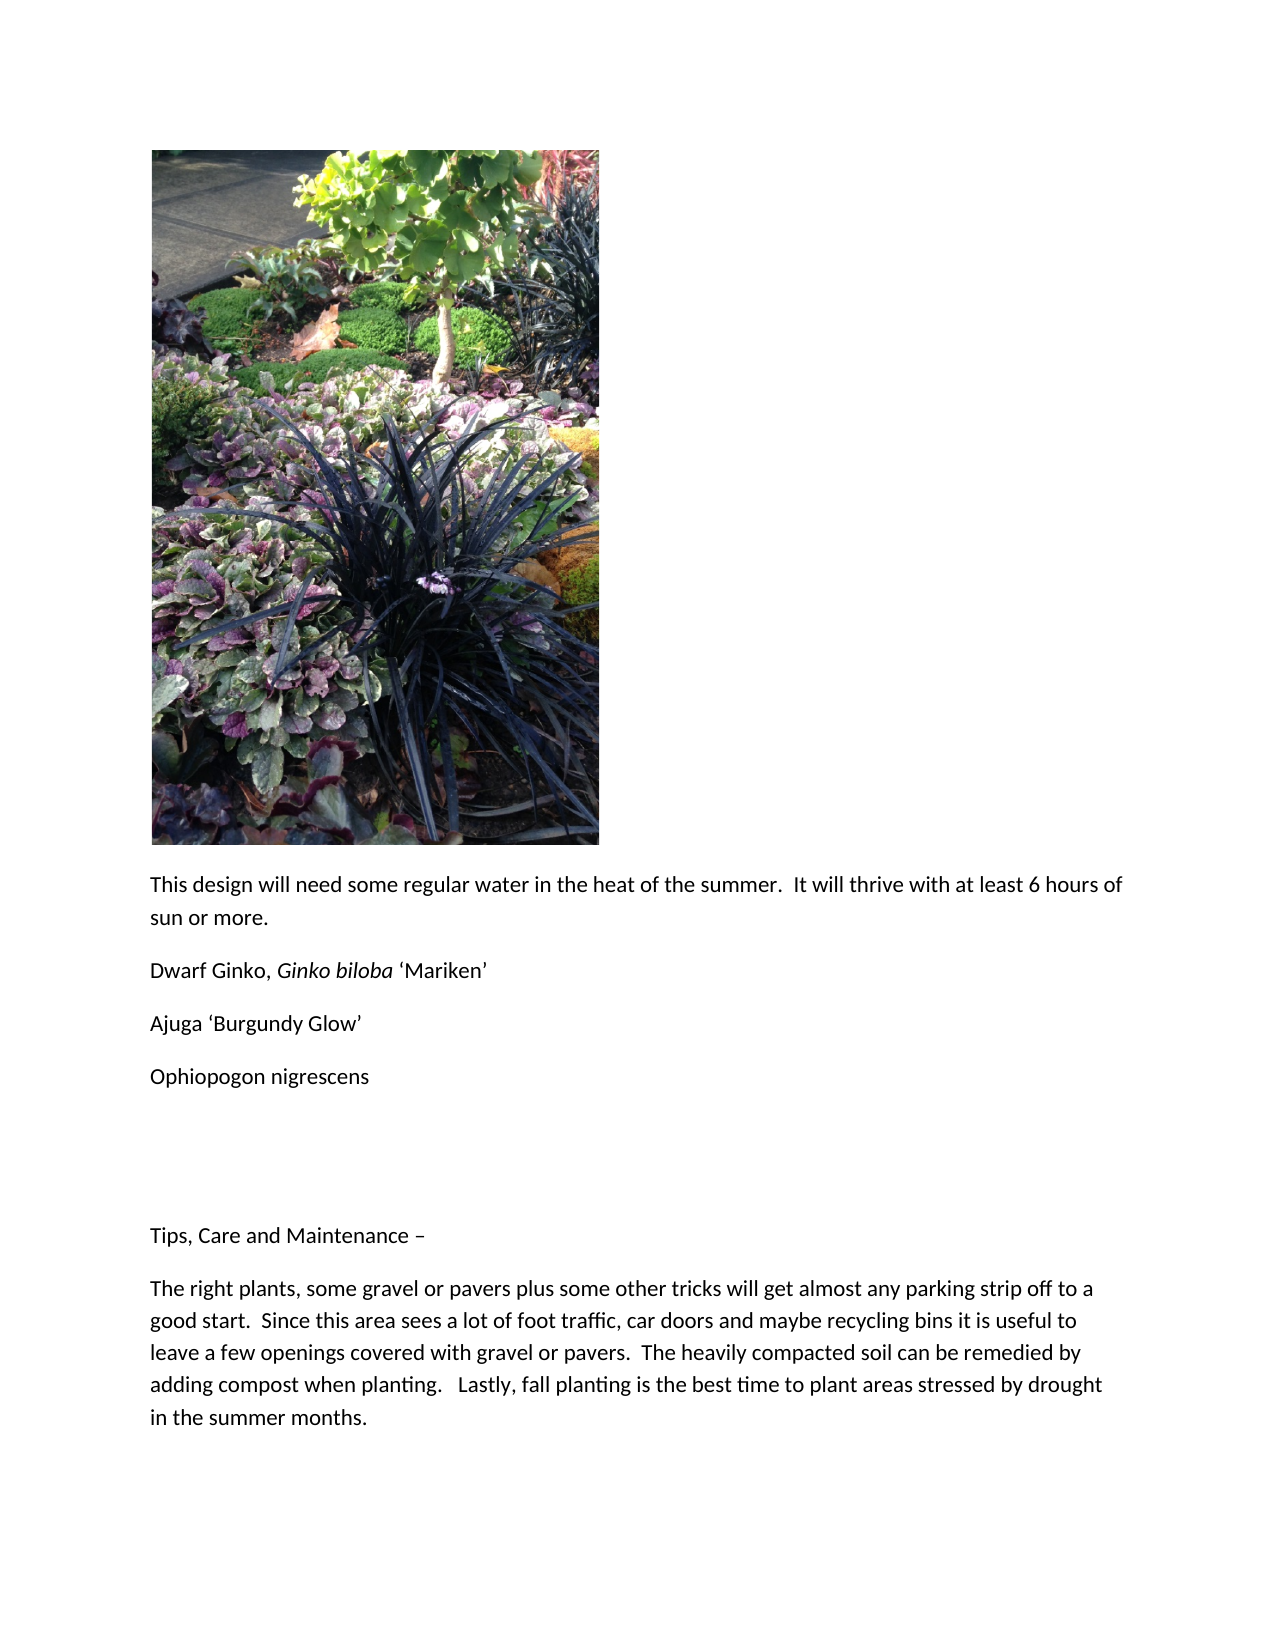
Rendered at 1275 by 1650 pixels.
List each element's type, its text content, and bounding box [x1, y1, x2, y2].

text Ophiopogon nigrescens [150, 1062, 1125, 1090]
text Dwarf Ginko, Ginko biloba ‘Mariken’ [150, 956, 1125, 984]
picture [151, 150, 600, 844]
text This design will need some regular water in the heat of the summer. It will thrive with at least 6 hours of sun or more. [150, 871, 1125, 931]
text Tips, Care and Maintenance – [150, 1221, 1125, 1249]
text Ajuga ‘Burgundy Glow’ [150, 1009, 1125, 1037]
text The right plants, some gravel or pavers plus some other tricks will get almost any parking strip off to a good start. Since this area sees a lot of foot traffic, car doors and maybe recycling bins it is useful to leave a few openings covered with gravel or pavers. The heavily compacted soil can be remedied by adding compost when planting. Lastly, fall planting is the best time to plant areas stressed by drought in the summer months. [150, 1274, 1125, 1431]
